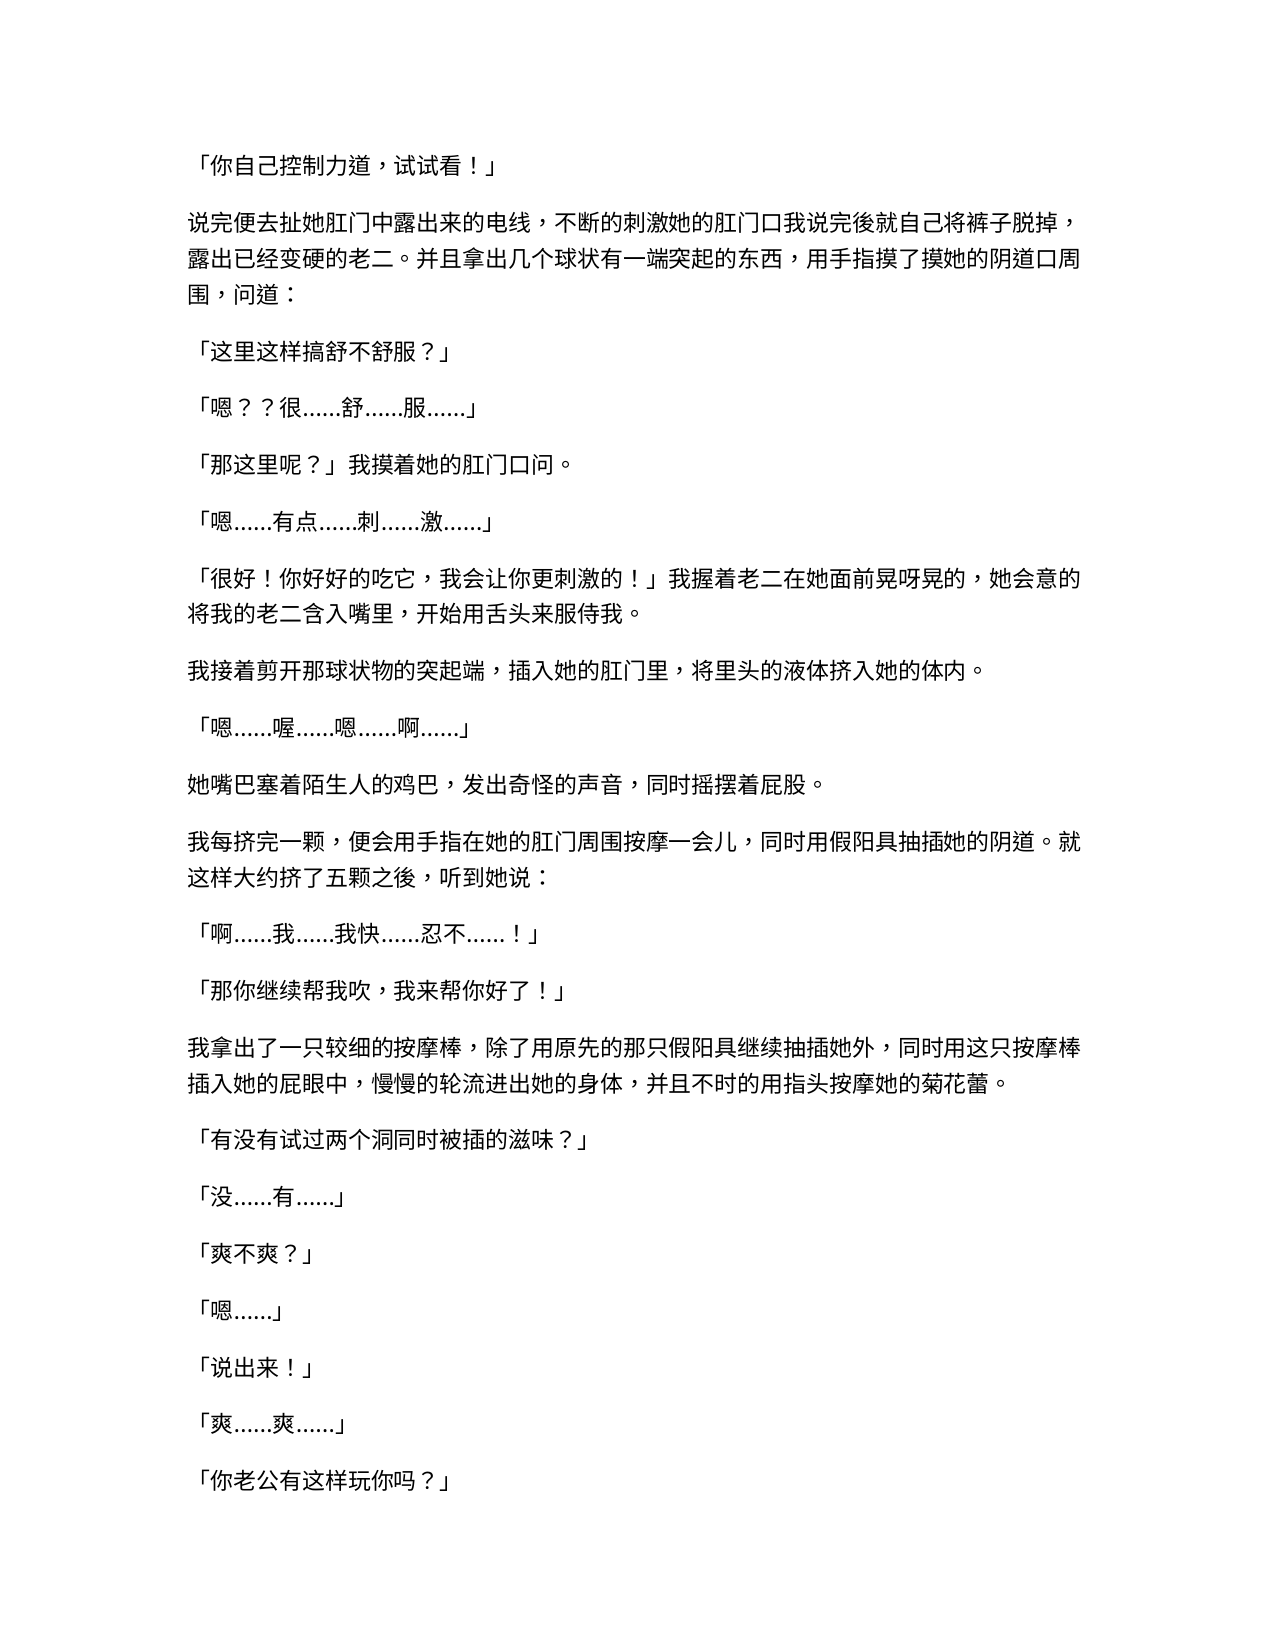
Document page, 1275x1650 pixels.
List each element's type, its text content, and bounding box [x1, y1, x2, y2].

text 我拿出了一只较细的按摩棒，除了用原先的那只假阳具继续抽插她外，同时用这只按摩棒插入她的屁眼中，慢慢的轮流进出她的身体，并且不时的用指头按摩她的菊花蕾。 [187, 1032, 1087, 1099]
text 「很好！你好好的吃它，我会让你更刺激的！」我握着老二在她面前晃呀晃的，她会意的将我的老二含入嘴里，开始用舌头来服侍我。 [187, 562, 1087, 630]
text 「说出来！」 [187, 1352, 1087, 1383]
text 说完便去扯她肛门中露出来的电线，不断的刺激她的肛门口我说完後就自己将裤子脱掉，露出已经变硬的老二。并且拿出几个球状有一端突起的东西，用手指摸了摸她的阴道口周围，问道： [187, 207, 1087, 310]
text 「你自己控制力道，试试看！」 [187, 150, 1087, 181]
text 「嗯……」 [187, 1295, 1087, 1326]
text 「嗯？？很……舒……服……」 [187, 392, 1087, 423]
text 「爽不爽？」 [187, 1238, 1087, 1269]
text 「你老公有这样玩你吗？」 [187, 1465, 1087, 1496]
text 「这里这样搞舒不舒服？」 [187, 335, 1087, 367]
text 我接着剪开那球状物的突起端，插入她的肛门里，将里头的液体挤入她的体内。 [187, 655, 1087, 686]
text 我每挤完一颗，便会用手指在她的肛门周围按摩一会儿，同时用假阳具抽插她的阴道。就这样大约挤了五颗之後，听到她说： [187, 826, 1087, 893]
text 「那你继续帮我吹，我来帮你好了！」 [187, 975, 1087, 1006]
text 「有没有试过两个洞同时被插的滋味？」 [187, 1124, 1087, 1156]
text 「嗯……有点……刺……激……」 [187, 506, 1087, 537]
text 「啊……我……我快……忍不……！」 [187, 918, 1087, 949]
text 「爽……爽……」 [187, 1408, 1087, 1439]
text 「没……有……」 [187, 1181, 1087, 1212]
text 她嘴巴塞着陌生人的鸡巴，发出奇怪的声音，同时摇摆着屁股。 [187, 769, 1087, 800]
text 「嗯……喔……嗯……啊……」 [187, 712, 1087, 743]
text 「那这里呢？」我摸着她的肛门口问。 [187, 449, 1087, 480]
